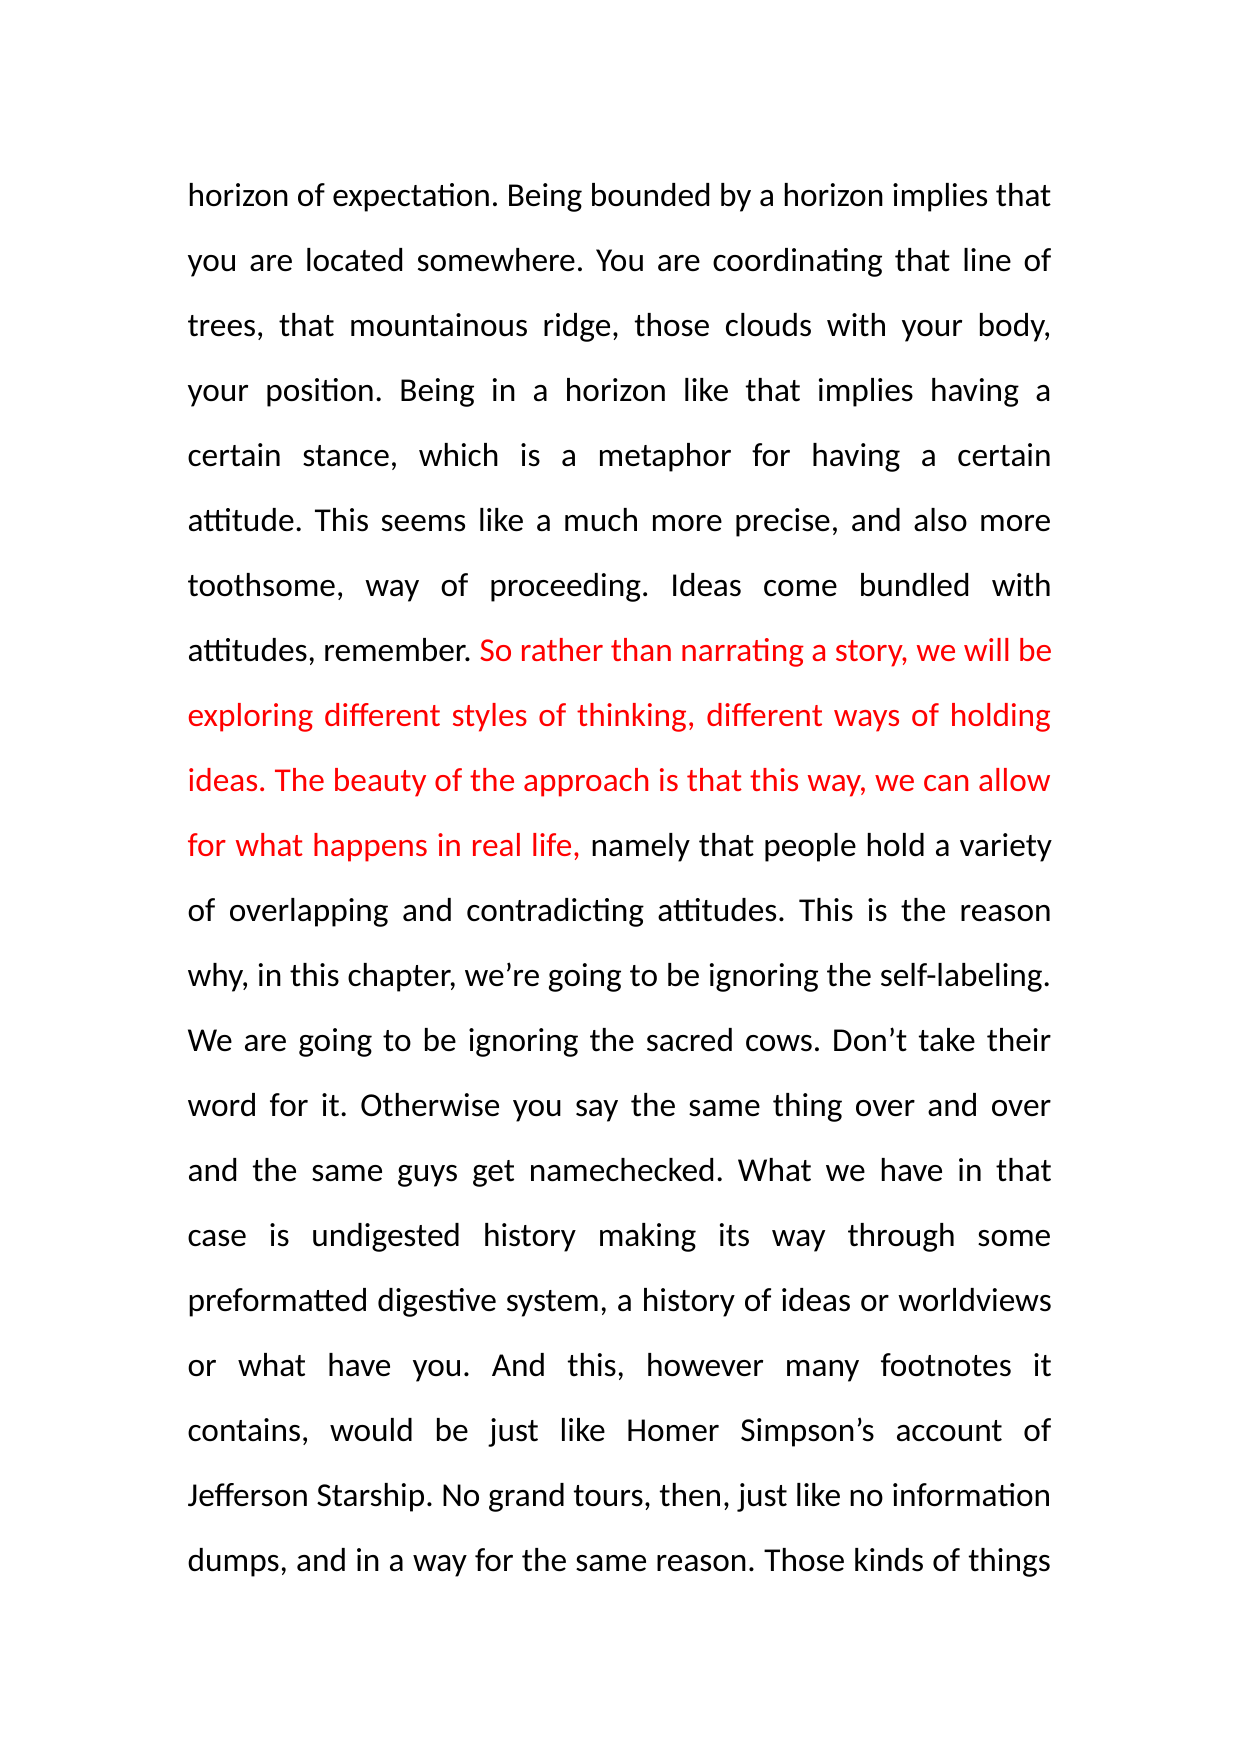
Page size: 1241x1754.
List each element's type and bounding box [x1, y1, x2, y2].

text [187, 162, 1053, 1592]
